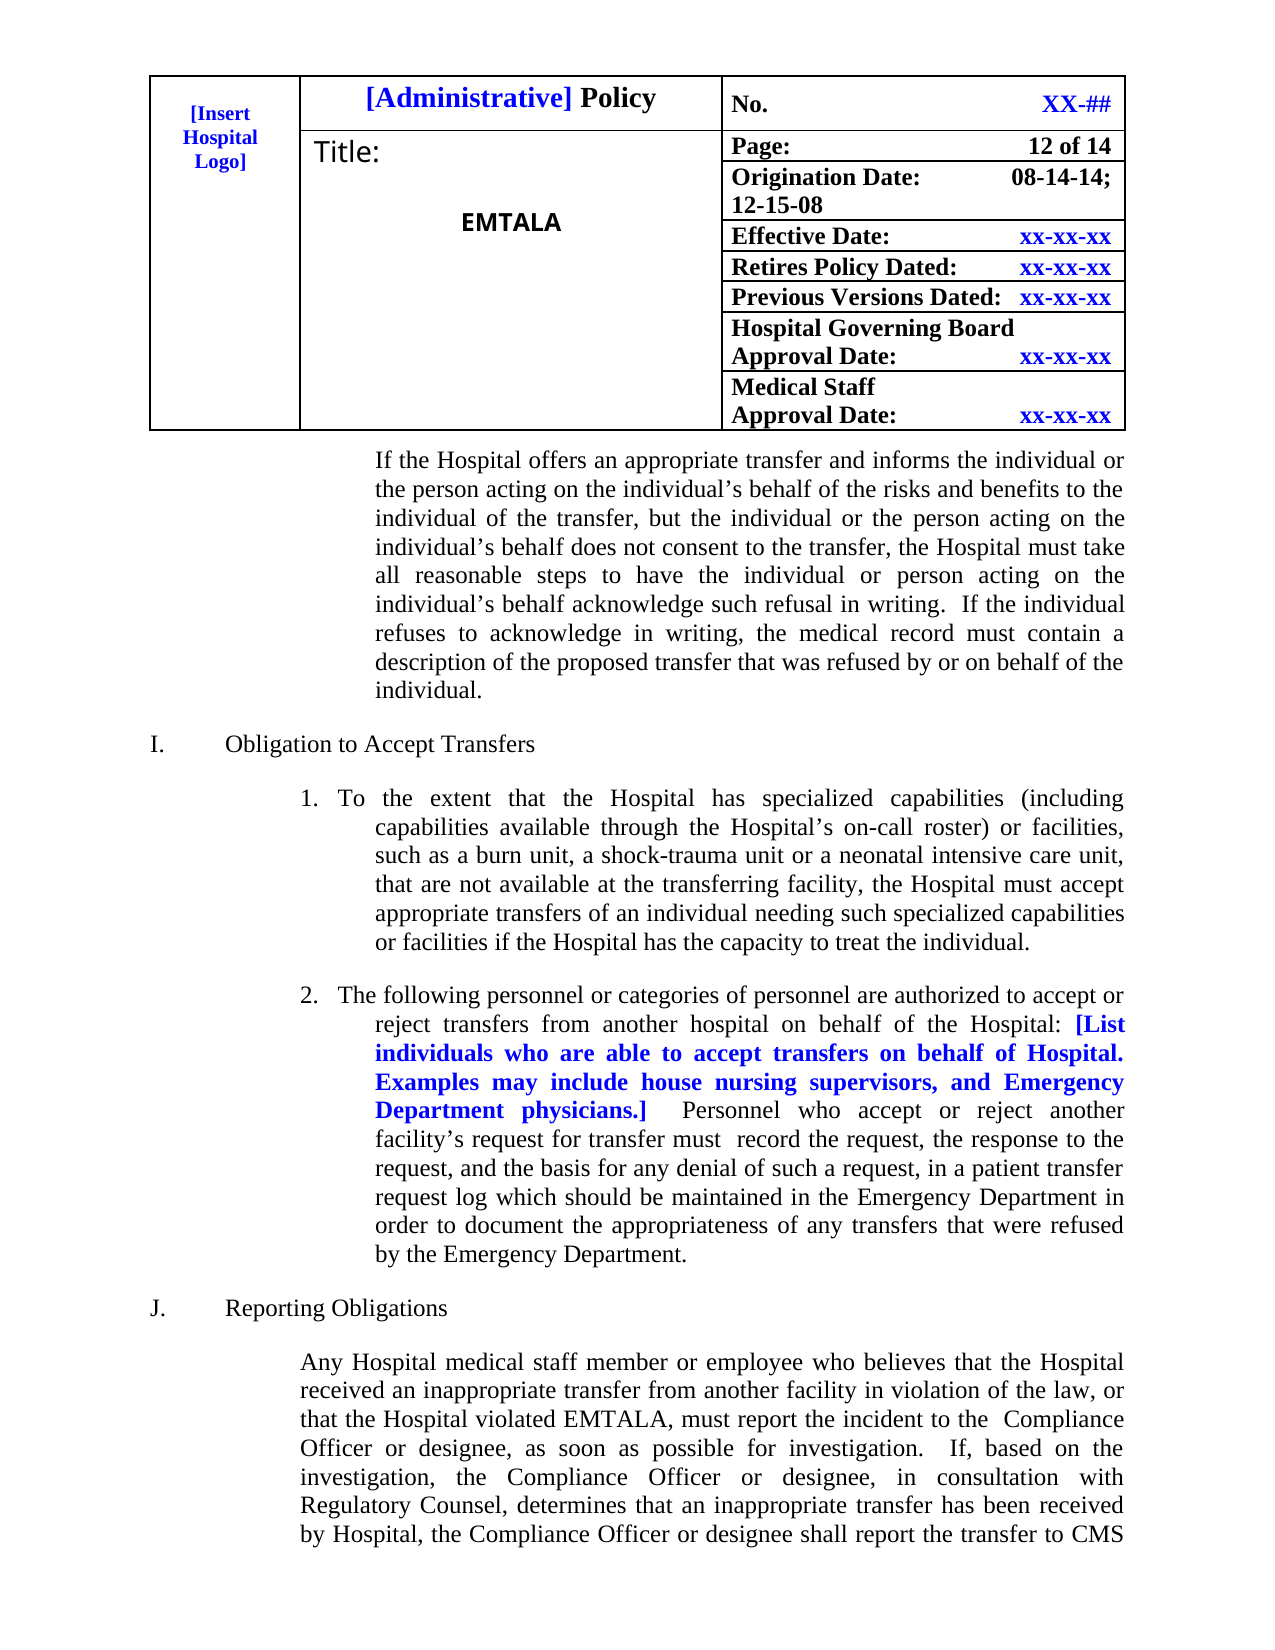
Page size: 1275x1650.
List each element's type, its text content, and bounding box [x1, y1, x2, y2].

list To the extent that the Hospital has specialized capabilities (including capabilities available through the Hospital’s on-call roster) or facilities, such as a burn unit, a shock-trauma unit or a neonatal intensive care unit, that are not available at the transferring facility, the Hospital must accept appropriate transfers of an individual needing such specialized capabilities or facilities if the Hospital has the capacity to treat the individual. [300, 783, 1125, 956]
list The following personnel or categories of personnel are authorized to accept or reject transfers from another hospital on behalf of the Hospital: [List individuals who are able to accept transfers on behalf of Hospital. Examples may include house nursing supervisors, and Emergency Department physicians.] Personnel who accept or reject another facility’s request for transfer must record the request, the response to the request, and the basis for any denial of such a request, in a patient transfer request log which should be maintained in the Emergency Department in order to document the appropriateness of any transfers that were refused by the Emergency Department. [300, 981, 1125, 1268]
list Reporting Obligations [150, 1293, 1125, 1322]
text If the Hospital offers an appropriate transfer and informs the individual or the person acting on the individual’s behalf of the risks and benefits to the individual of the transfer, but the individual or the person acting on the individual’s behalf does not consent to the transfer, the Hospital must take all reasonable steps to have the individual or person acting on the individual’s behalf acknowledge such refusal in writing. If the individual refuses to acknowledge in writing, the medical record must contain a description of the proposed transfer that was refused by or on behalf of the individual. [375, 446, 1125, 704]
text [300, 1347, 1125, 1548]
list Obligation to Accept Transfers [150, 729, 1125, 758]
